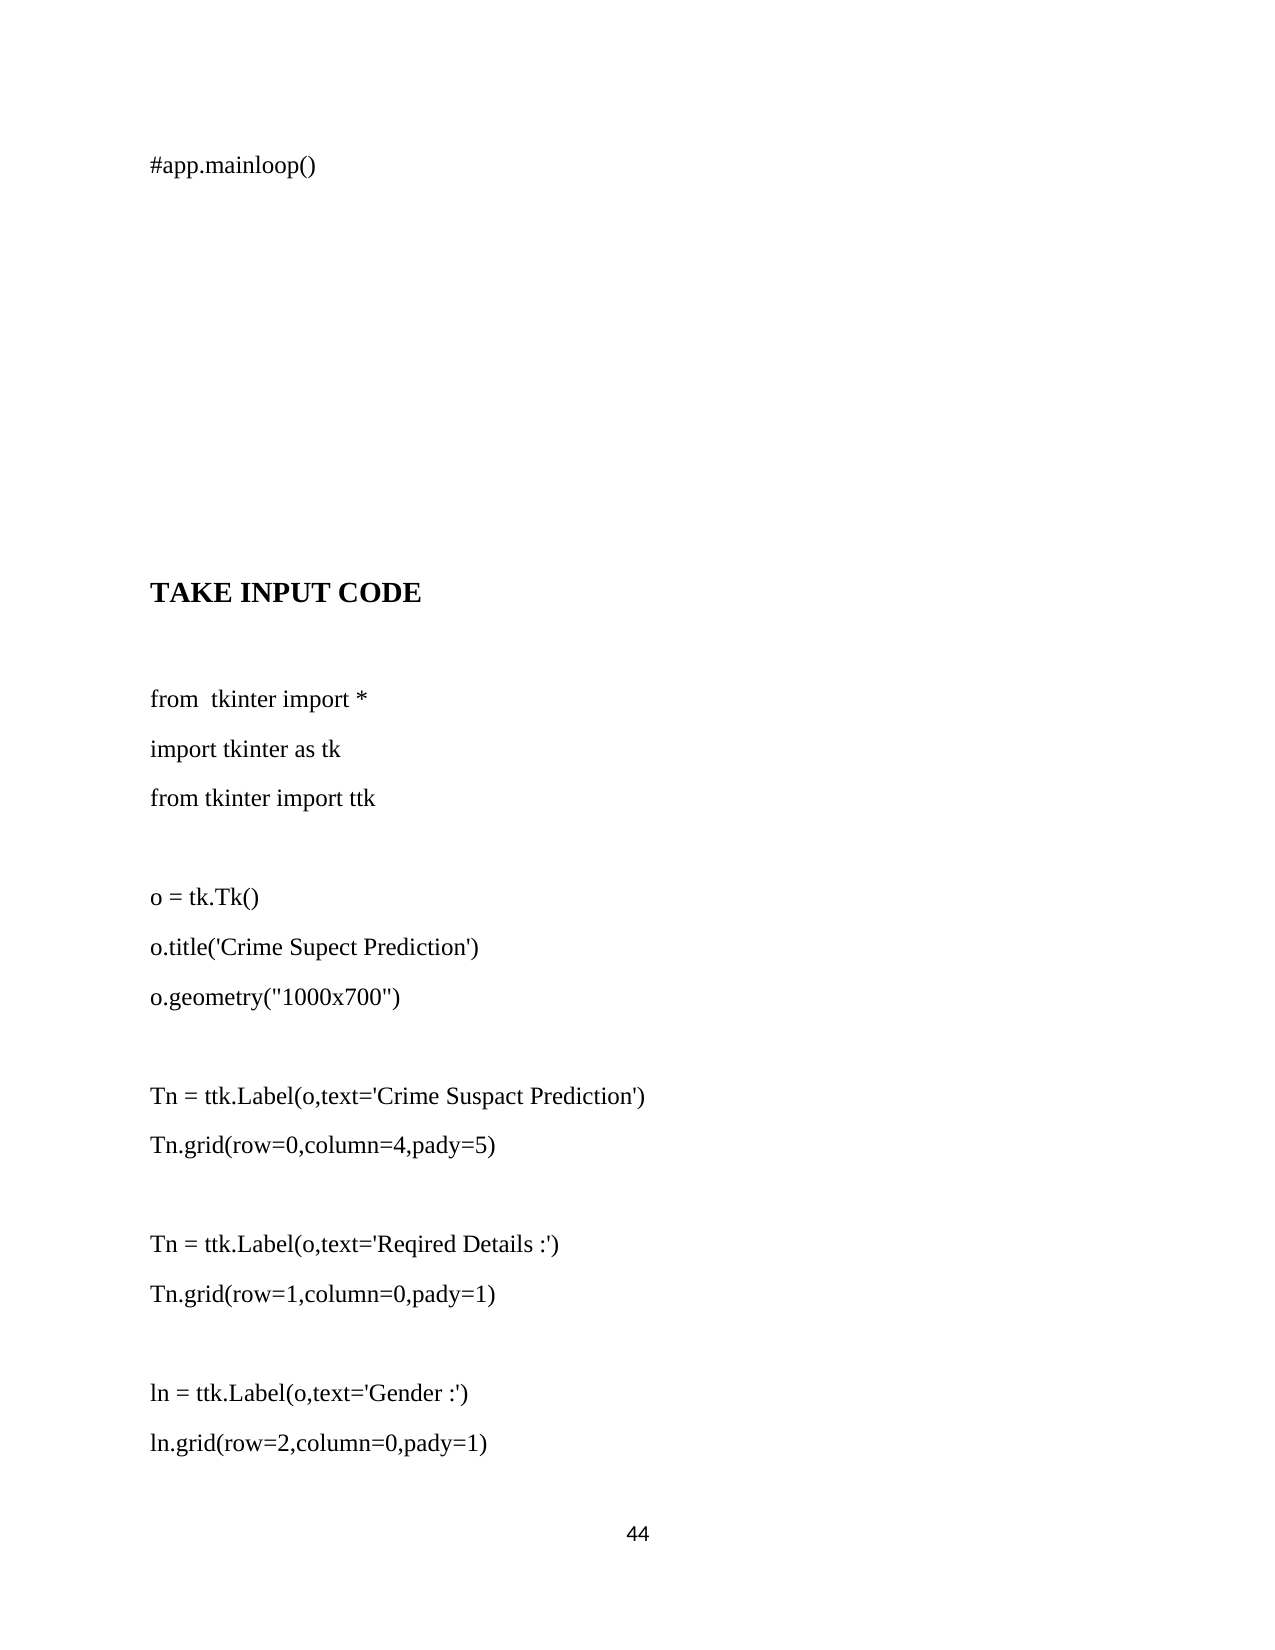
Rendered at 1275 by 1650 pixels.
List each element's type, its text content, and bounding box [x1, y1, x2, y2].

text ln = ttk.Label(o,text='Gender :') [150, 1378, 1125, 1407]
text from tkinter import ttk [150, 783, 1125, 812]
text o.geometry("1000x700") [150, 982, 1125, 1010]
text import tkinter as tk [150, 734, 1125, 762]
text Tn.grid(row=0,column=4,pady=5) [150, 1130, 1125, 1159]
text ln.grid(row=2,column=0,pady=1) [150, 1428, 1125, 1457]
text Tn = ttk.Label(o,text='Crime Suspact Prediction') [150, 1081, 1125, 1109]
text Tn.grid(row=1,column=0,pady=1) [150, 1279, 1125, 1308]
text Tn = ttk.Label(o,text='Reqired Details :') [150, 1229, 1125, 1258]
text o.title('Crime Supect Prediction') [150, 932, 1125, 961]
text o = tk.Tk() [150, 882, 1125, 911]
text from tkinter import * [150, 684, 1125, 713]
text TAKE INPUT CODE [150, 575, 1125, 609]
text #app.mainloop() [150, 150, 1125, 179]
